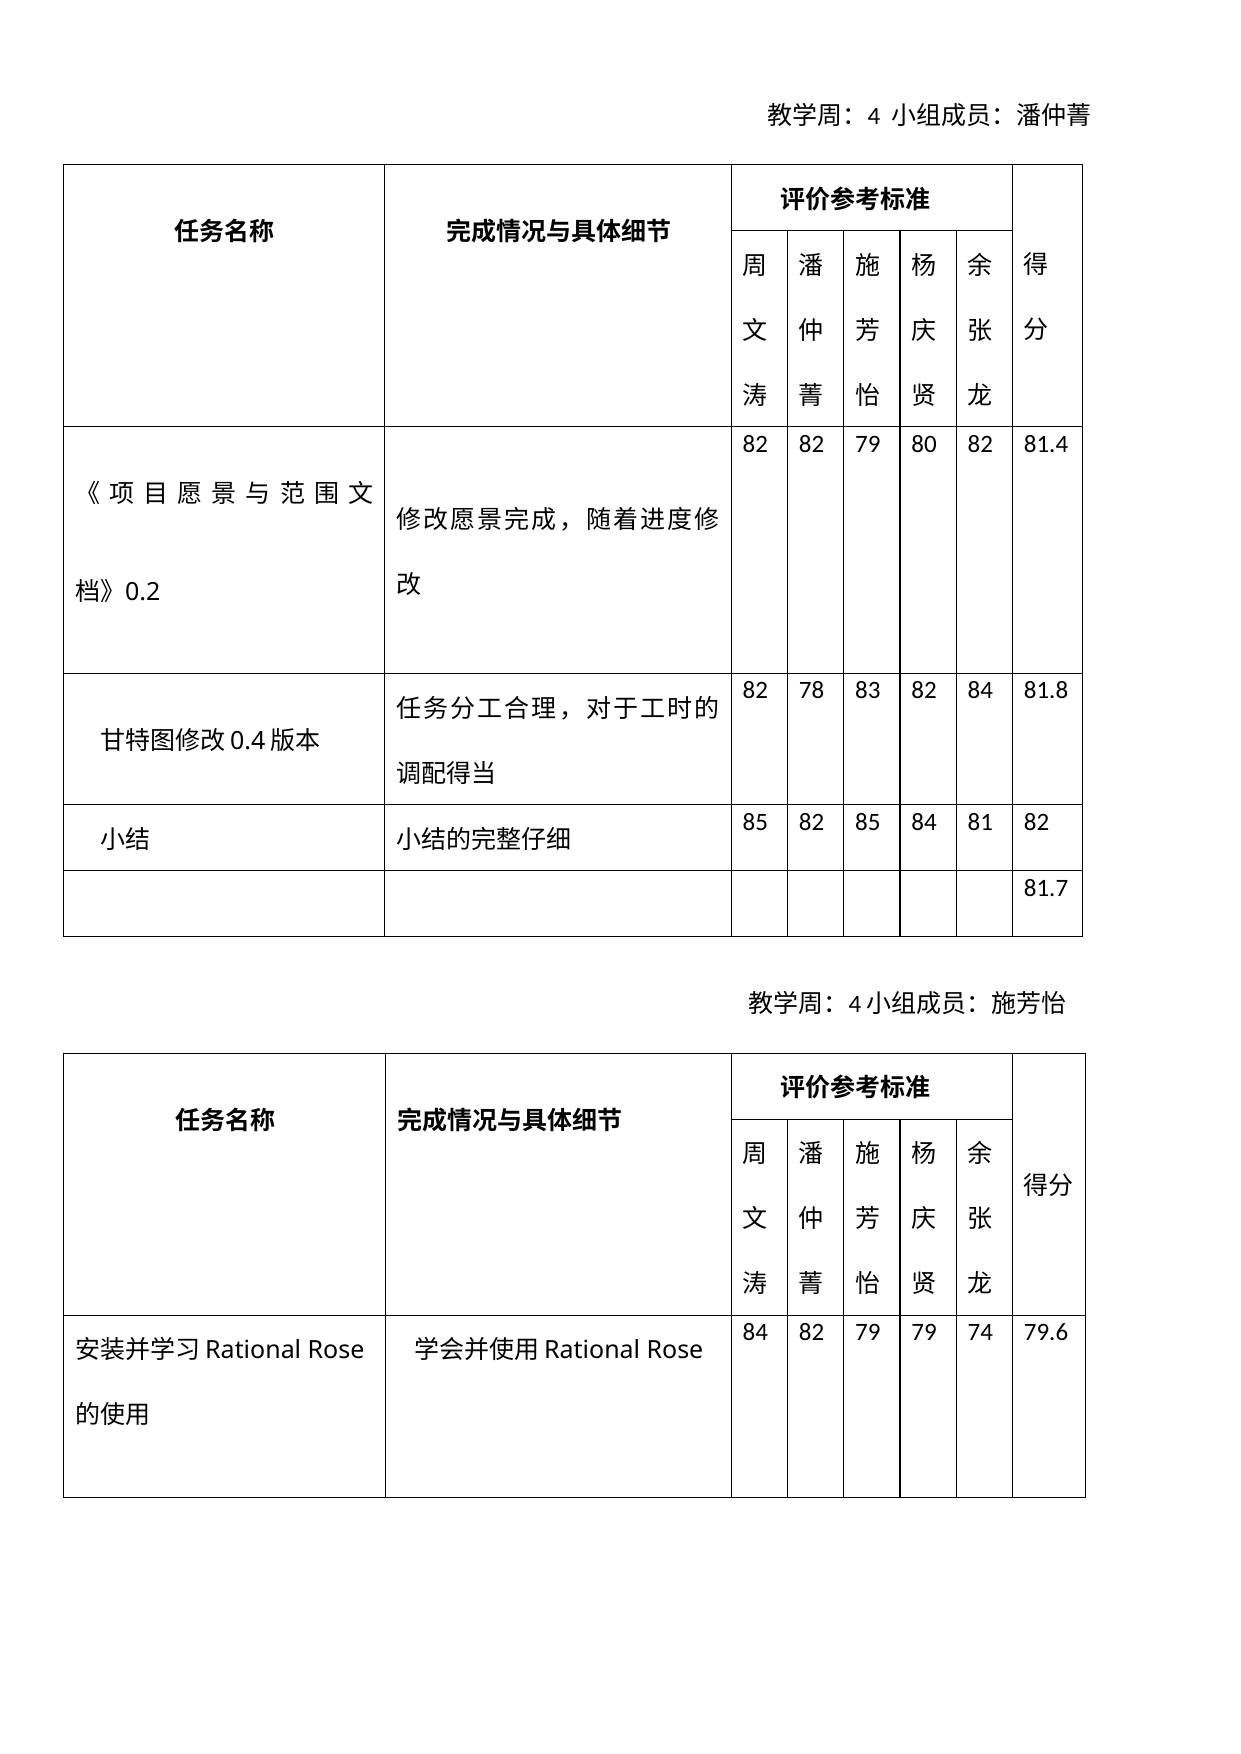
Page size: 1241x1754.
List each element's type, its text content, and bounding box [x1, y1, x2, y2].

table_header 评价参考标准 [732, 1054, 1012, 1118]
table_cell 74 [957, 1316, 1012, 1497]
table_cell 施芳怡 [844, 1120, 899, 1314]
table_cell [788, 871, 843, 936]
table_cell 杨庆贤 [901, 231, 956, 426]
table_cell 82 [788, 427, 843, 673]
table_cell 《项目愿景与范围文档》0.2 [64, 427, 384, 673]
table_cell 84 [732, 1316, 787, 1497]
table_cell [732, 871, 787, 936]
table_cell 79 [844, 427, 899, 673]
table_header 完成情况与具体细节 [386, 1054, 731, 1314]
table_cell 余张龙 [957, 231, 1012, 426]
table_cell 任务分工合理，对于工时的调配得当 [385, 674, 731, 804]
table_cell 82 [1013, 805, 1082, 870]
table_cell 82 [788, 1316, 843, 1497]
table_header 完成情况与具体细节 [385, 165, 731, 426]
table_header 得分 [1013, 1054, 1085, 1314]
table_cell 85 [844, 805, 899, 870]
table_cell [901, 871, 956, 936]
table_cell [844, 871, 899, 936]
table_cell 79 [844, 1316, 899, 1497]
table_cell 84 [957, 674, 1012, 804]
table_cell 周文涛 [732, 231, 787, 426]
table_cell 甘特图修改0.4版本 [64, 674, 384, 804]
table_cell 79.6 [1013, 1316, 1085, 1497]
table_cell 81 [957, 805, 1012, 870]
table_cell 82 [788, 805, 843, 870]
table_cell 小结 [64, 805, 384, 870]
text 教学周：4 小组成员：潘仲菁 [556, 81, 1240, 146]
table_header 任务名称 [64, 165, 384, 426]
table_cell 潘仲菁 [788, 1120, 843, 1314]
table_cell 修改愿景完成，随着进度修改 [385, 427, 731, 673]
table_cell 81.4 [1013, 427, 1082, 673]
table_cell 84 [901, 805, 956, 870]
table_cell [385, 871, 731, 936]
table_cell 82 [957, 427, 1012, 673]
table_cell 81.7 [1013, 871, 1082, 936]
table_cell 潘仲菁 [788, 231, 843, 426]
table_cell 余张龙 [957, 1120, 1012, 1314]
table_cell [64, 871, 384, 936]
table_cell 79 [901, 1316, 956, 1497]
table_cell 81.8 [1013, 674, 1082, 804]
table_cell 78 [788, 674, 843, 804]
table_cell 学会并使用Rational Rose [386, 1316, 731, 1497]
table_cell 80 [901, 427, 956, 673]
table_header 得分 [1013, 165, 1082, 426]
table_cell 82 [732, 674, 787, 804]
table_cell 安装并学习Rational Rose的使用 [64, 1316, 385, 1497]
table_cell 83 [844, 674, 899, 804]
table_cell 小结的完整仔细 [385, 805, 731, 870]
table_cell 杨庆贤 [901, 1120, 956, 1314]
text 教学周：4 小组成员：施芳怡 [687, 969, 1240, 1034]
table_cell 施芳怡 [844, 231, 899, 426]
table_cell 82 [732, 427, 787, 673]
table_cell 82 [901, 674, 956, 804]
table_header 评价参考标准 [732, 165, 1012, 230]
table_cell 周文涛 [732, 1120, 787, 1314]
table_cell 85 [732, 805, 787, 870]
table_cell [957, 871, 1012, 936]
table_header 任务名称 [64, 1054, 385, 1314]
